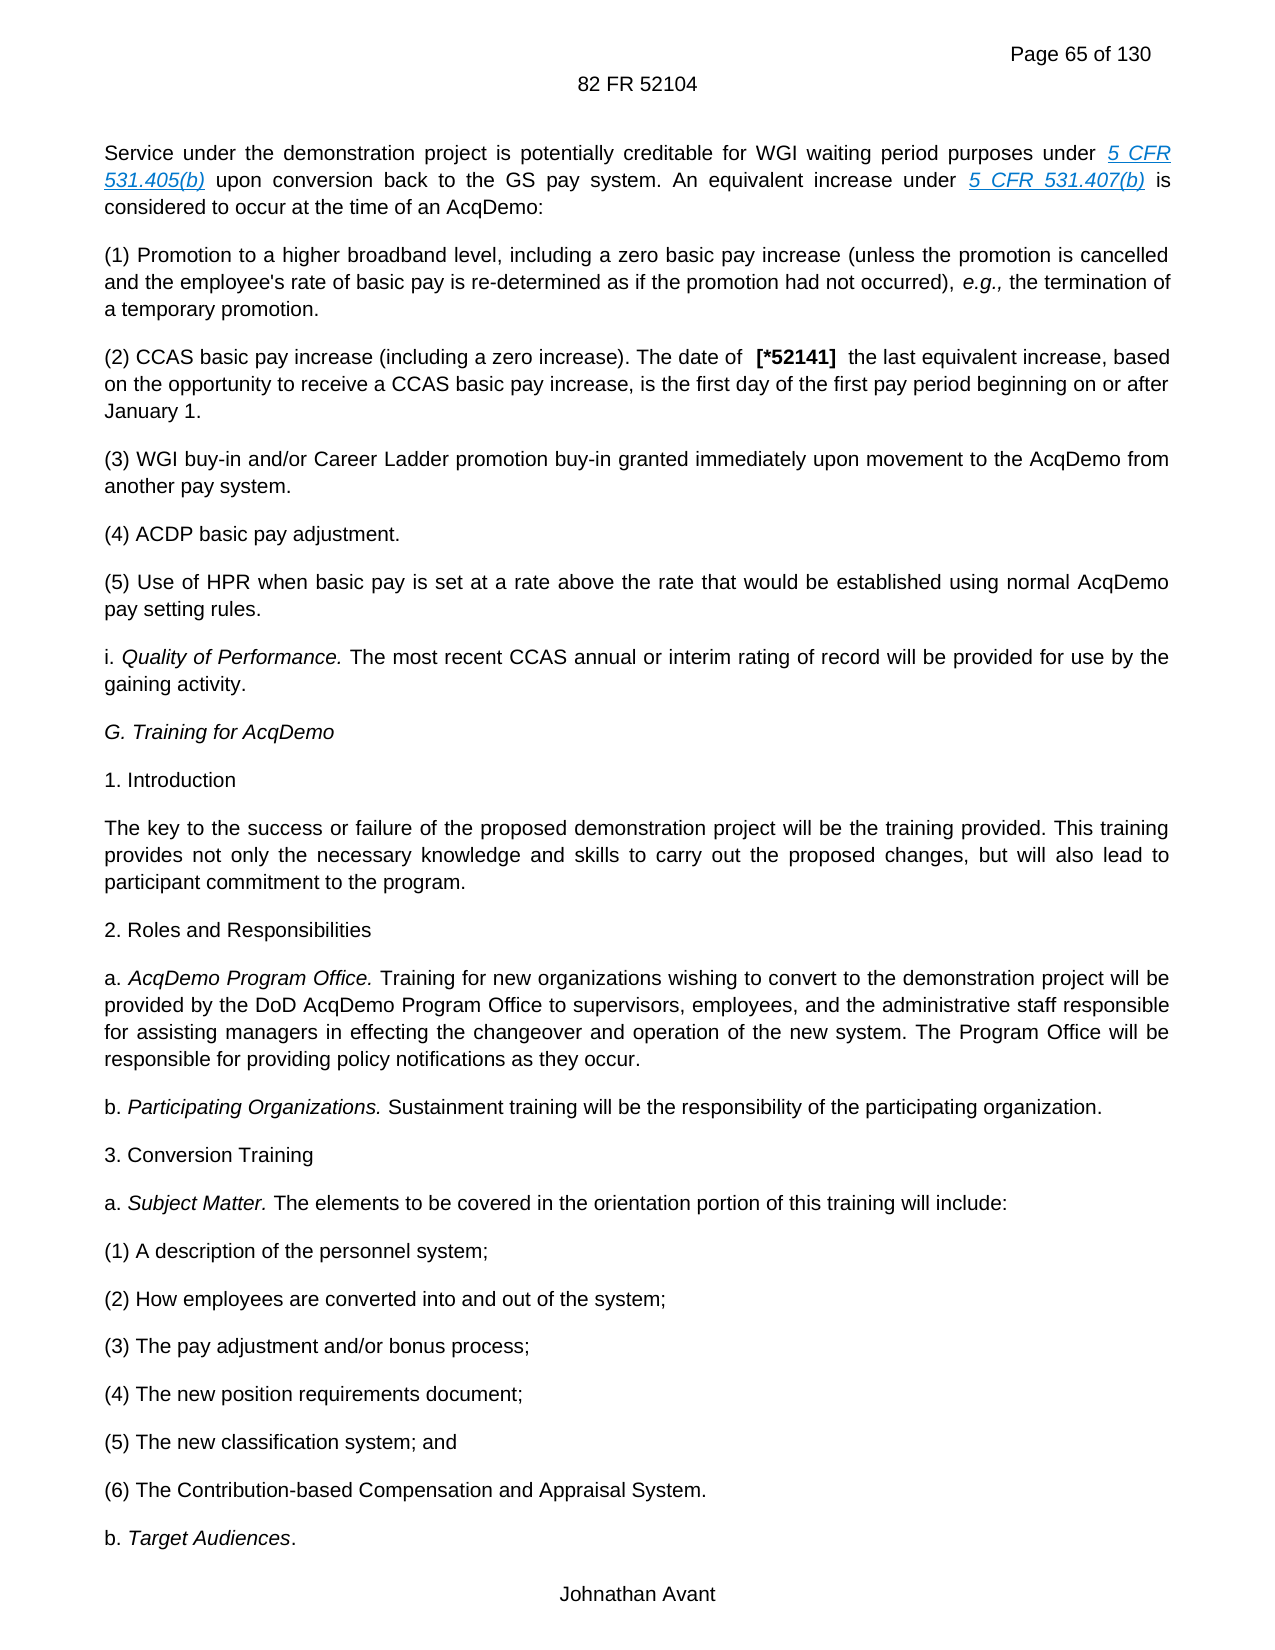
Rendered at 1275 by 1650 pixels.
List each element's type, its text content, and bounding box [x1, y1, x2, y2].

text a. AcqDemo Program Office. Training for new organizations wishing to convert to the demonstration project will be provided by the DoD AcqDemo Program Office to supervisors, employees, and the administrative staff responsible for assisting managers in effecting the changeover and operation of the new system. The Program Office will be responsible for providing policy notifications as they occur. [104, 962, 1171, 1071]
text (3) WGI buy-in and/or Career Ladder promotion buy-in granted immediately upon movement to the AcqDemo from another pay system. [104, 444, 1171, 498]
text 2. Roles and Responsibilities [104, 914, 1171, 942]
text b. Participating Organizations. Sustainment training will be the responsibility of the participating organization. [104, 1092, 1171, 1119]
text (5) The new classification system; and [104, 1427, 1171, 1454]
text (1) A description of the personnel system; [104, 1235, 1171, 1262]
text (5) Use of HPR when basic pay is set at a rate above the rate that would be established using normal AcqDemo pay setting rules. [104, 567, 1171, 621]
text 1. Introduction [104, 764, 1171, 792]
text a. Subject Matter. The elements to be covered in the orientation portion of this training will include: [104, 1187, 1171, 1214]
text b. Target Audiences. [104, 1523, 1171, 1550]
text The key to the success or failure of the proposed demonstration project will be the training provided. This training provides not only the necessary knowledge and skills to carry out the proposed changes, but will also lead to participant commitment to the program. [104, 812, 1171, 894]
text (6) The Contribution-based Compensation and Appraisal System. [104, 1475, 1171, 1502]
text (2) CCAS basic pay increase (including a zero increase). The date of [*52141] the last equivalent increase, based on the opportunity to receive a CCAS basic pay increase, is the first day of the first pay period beginning on or after January 1. [104, 342, 1171, 423]
text (4) ACDP basic pay adjustment. [104, 519, 1171, 546]
text (1) Promotion to a higher broadband level, including a zero basic pay increase (unless the promotion is cancelled and the employee's rate of basic pay is re-determined as if the promotion had not occurred), e.g., the termination of a temporary promotion. [104, 239, 1171, 321]
text Service under the demonstration project is potentially creditable for WGI waiting period purposes under 5 CFR 531.405(b) upon conversion back to the GS pay system. An equivalent increase under 5 CFR 531.407(b) is considered to occur at the time of an AcqDemo: [104, 137, 1171, 219]
text (3) The pay adjustment and/or bonus process; [104, 1331, 1171, 1358]
text 3. Conversion Training [104, 1139, 1171, 1167]
text (2) How employees are converted into and out of the system; [104, 1283, 1171, 1310]
text G. Training for AcqDemo [104, 717, 1171, 744]
text (4) The new position requirements document; [104, 1379, 1171, 1406]
text i. Quality of Performance. The most recent CCAS annual or interim rating of record will be provided for use by the gaining activity. [104, 642, 1171, 696]
